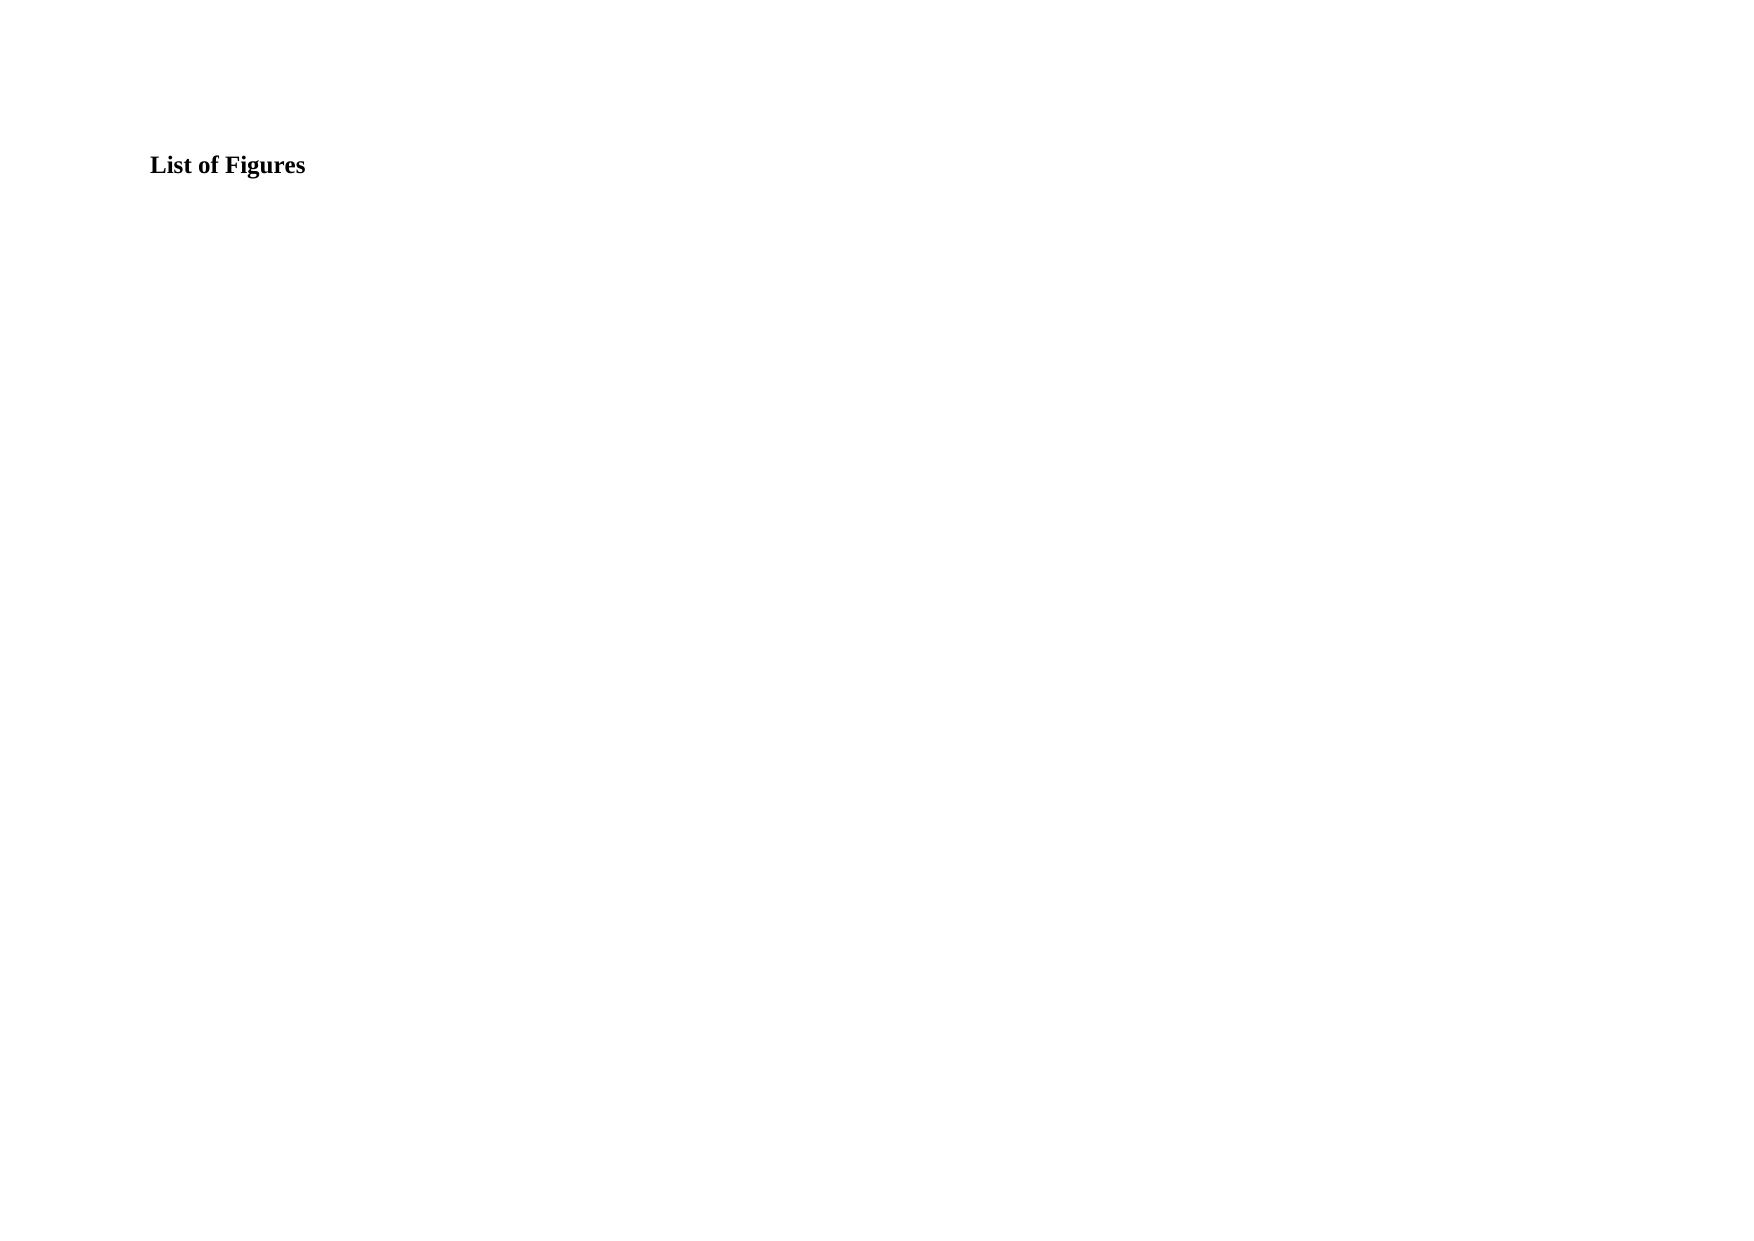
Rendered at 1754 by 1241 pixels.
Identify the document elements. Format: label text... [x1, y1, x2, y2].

subtitle List of Figures [150, 150, 1604, 179]
